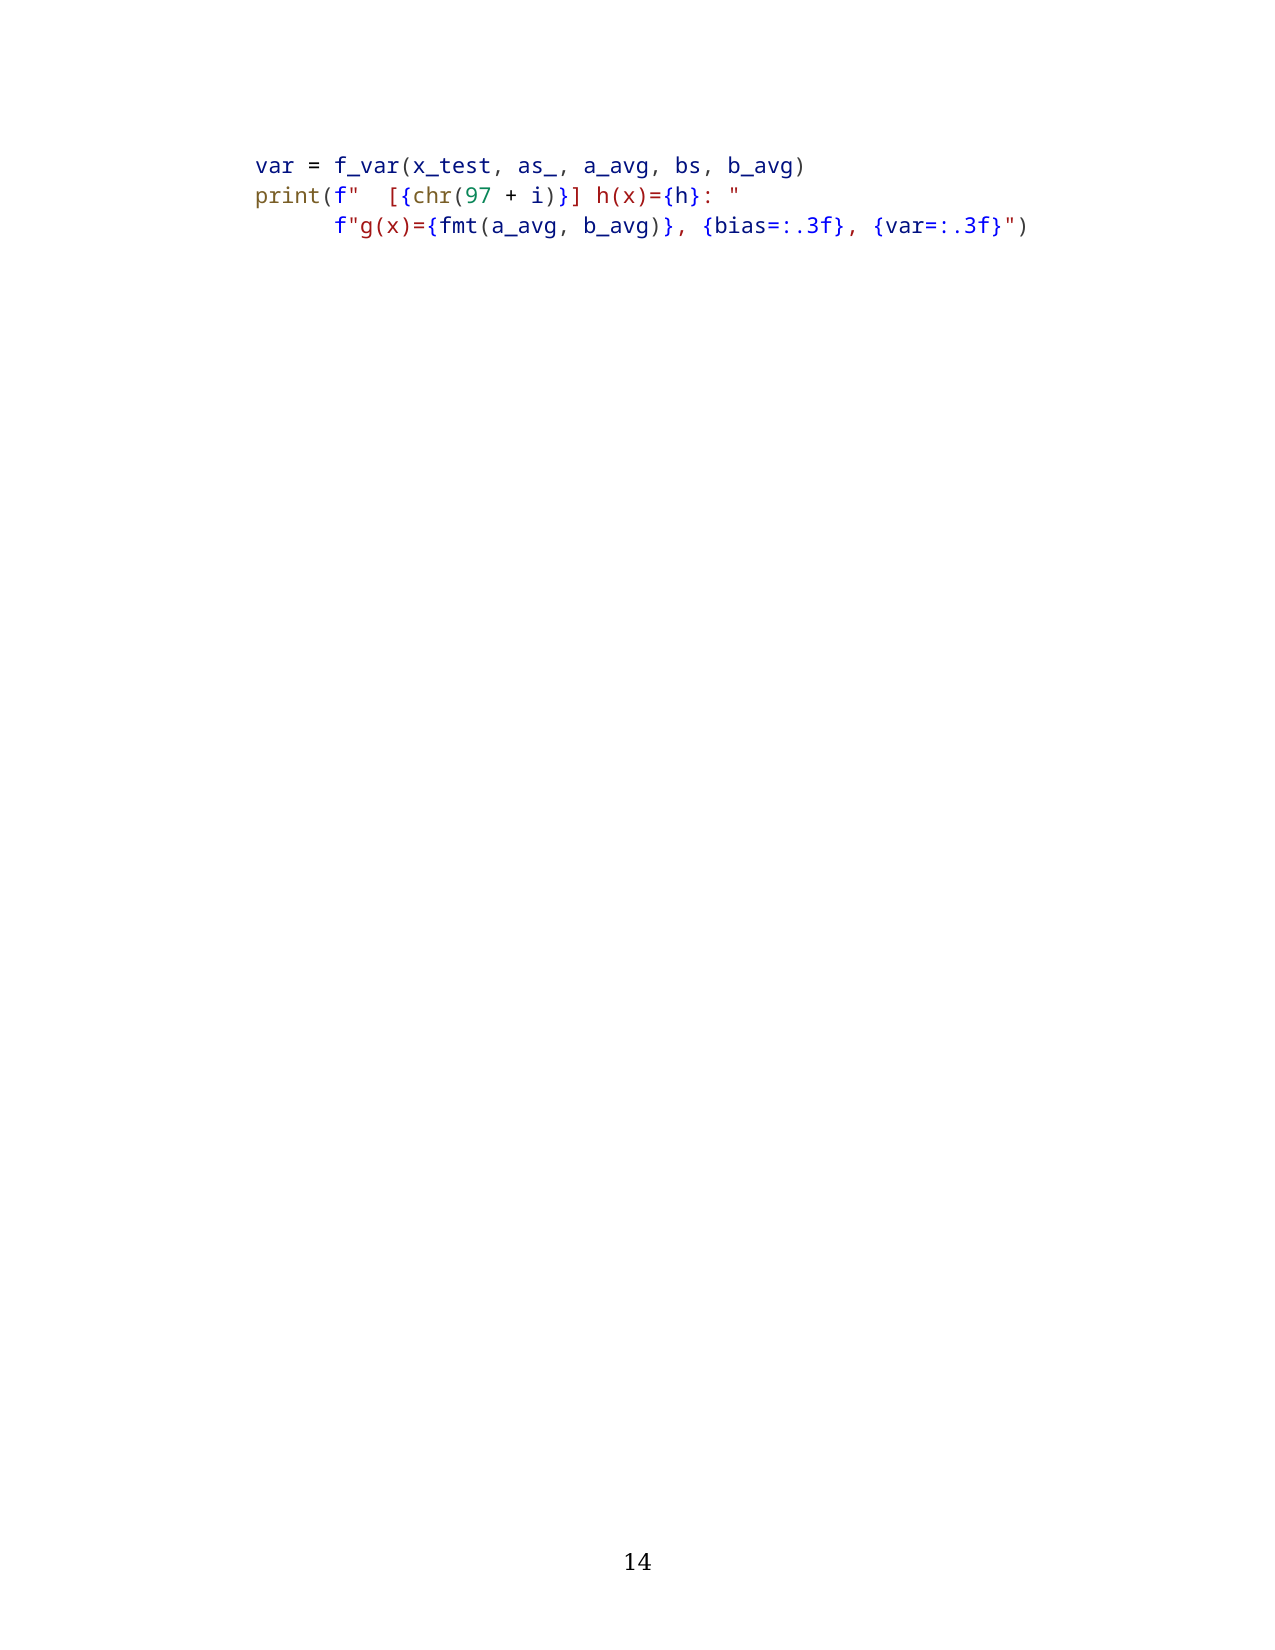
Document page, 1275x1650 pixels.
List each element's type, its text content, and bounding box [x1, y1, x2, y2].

text f"g(x)={fmt(a_avg, b_avg)}, {bias=:.3f}, {var=:.3f}") [150, 209, 1125, 239]
text var = f_var(x_test, as_, a_avg, bs, b_avg) [150, 150, 1125, 180]
text print(f" [{chr(97 + i)}] h(x)={h}: " [150, 180, 1125, 209]
